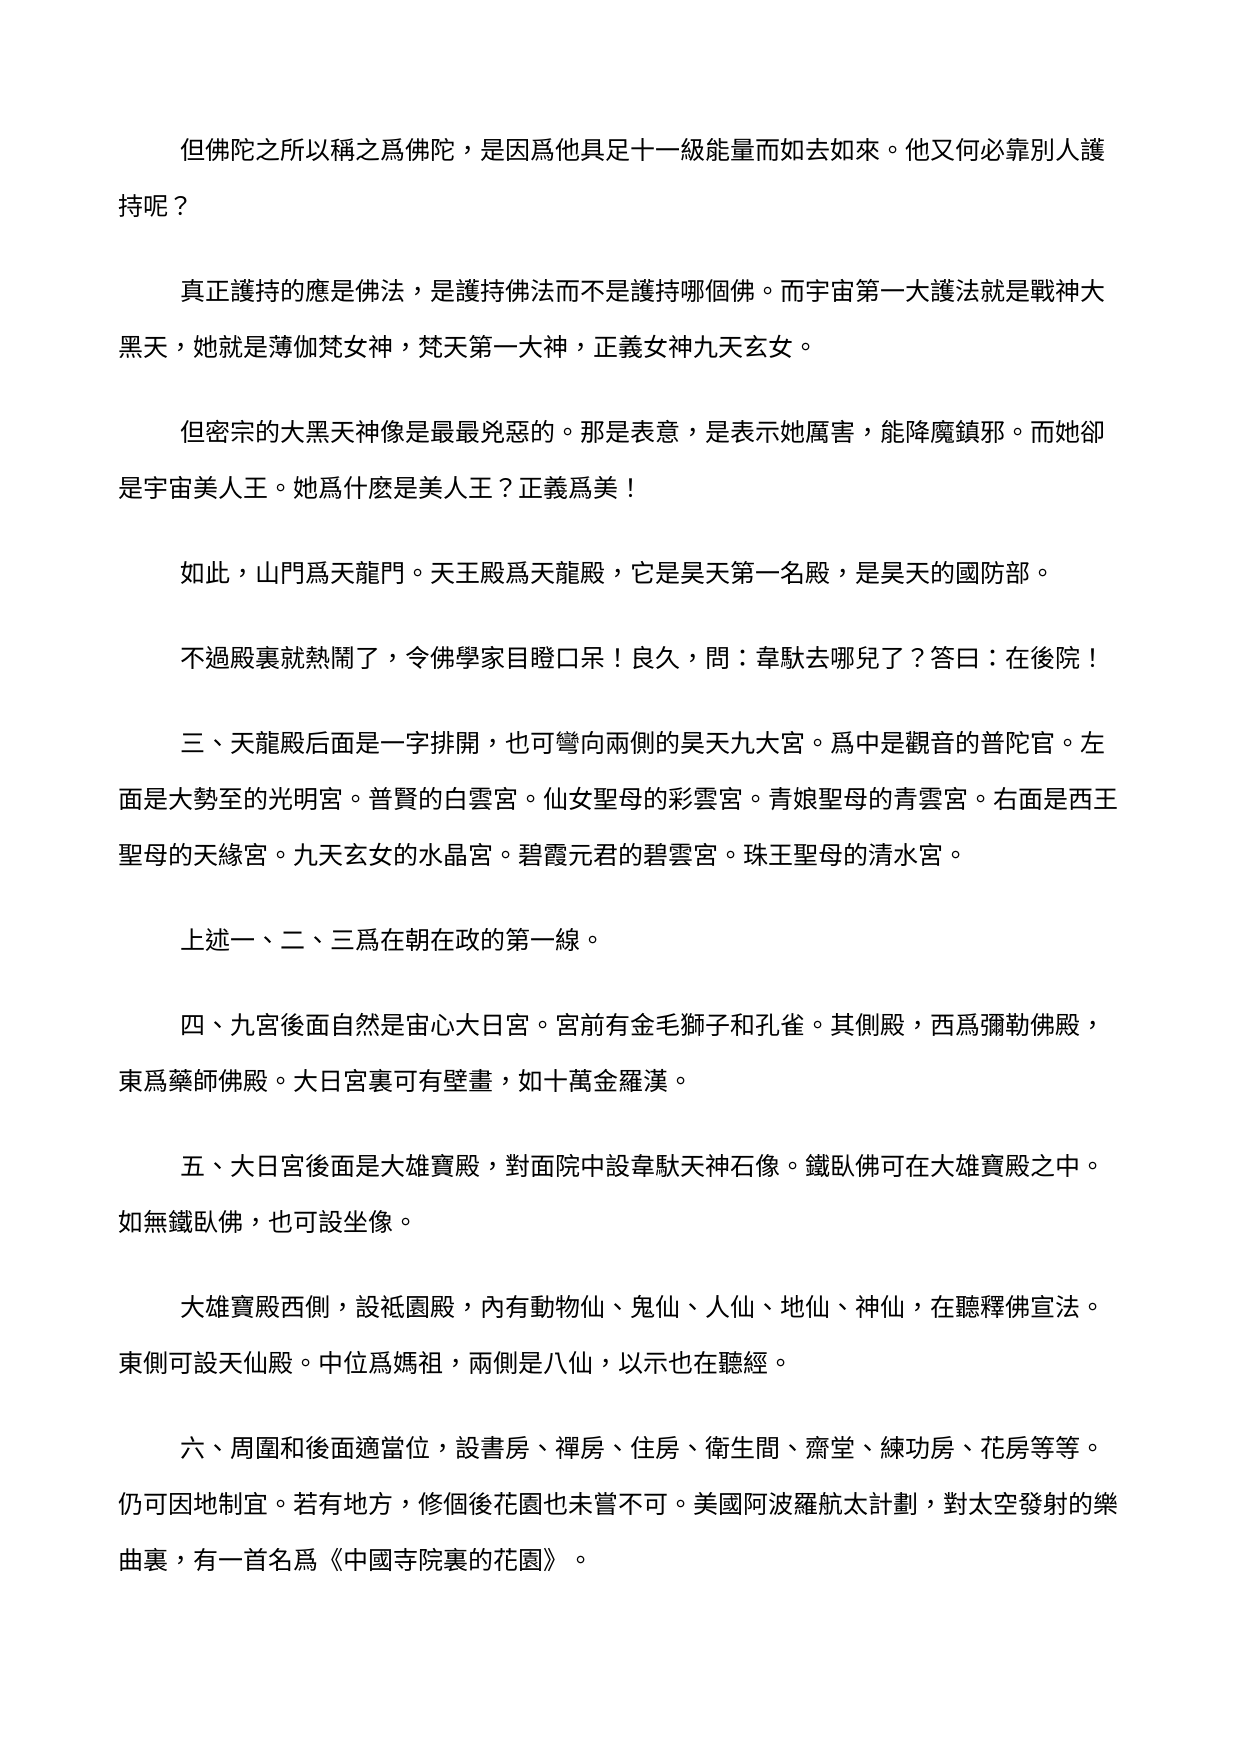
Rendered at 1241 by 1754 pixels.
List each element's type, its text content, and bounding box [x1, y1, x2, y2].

text 五、大日宮後面是大雄寶殿，對面院中設韋馱天神石像。鐵臥佛可在大雄寶殿之中。如無鐵臥佛，也可設坐像。 [118, 1146, 1122, 1239]
text 但密宗的大黑天神像是最最兇惡的。那是表意，是表示她厲害，能降魔鎮邪。而她卻是宇宙美人王。她爲什麽是美人王？正義爲美！ [118, 412, 1122, 506]
text 六、周圍和後面適當位，設書房、禪房、住房、衛生間、齋堂、練功房、花房等等。仍可因地制宜。若有地方，修個後花園也未嘗不可。美國阿波羅航太計劃，對太空發射的樂曲裏，有一首名爲《中國寺院裏的花園》。 [118, 1428, 1122, 1578]
text 上述一、二、三爲在朝在政的第一線。 [118, 920, 1122, 957]
text 四、九宮後面自然是宙心大日宮。宮前有金毛獅子和孔雀。其側殿，西爲彌勒佛殿，東爲藥師佛殿。大日宮裏可有壁畫，如十萬金羅漢。 [118, 1004, 1122, 1098]
text 真正護持的應是佛法，是護持佛法而不是護持哪個佛。而宇宙第一大護法就是戰神大黑天，她就是薄伽梵女神，梵天第一大神，正義女神九天玄女。 [118, 271, 1122, 364]
text 三、天龍殿后面是一字排開，也可彎向兩側的昊天九大宮。爲中是觀音的普陀官。左面是大勢至的光明宮。普賢的白雲宮。仙女聖母的彩雲宮。青娘聖母的青雲宮。右面是西王聖母的天緣宮。九天玄女的水晶宮。碧霞元君的碧雲宮。珠王聖母的清水宮。 [118, 722, 1122, 872]
text 不過殿裏就熱鬧了，令佛學家目瞪口呆！良久，問：韋馱去哪兒了？答曰：在後院！ [118, 638, 1122, 675]
text 但佛陀之所以稱之爲佛陀，是因爲他具足十一級能量而如去如來。他又何必靠別人護持呢？ [118, 130, 1122, 223]
text 大雄寶殿西側，設祗園殿，內有動物仙、鬼仙、人仙、地仙、神仙，在聽釋佛宣法。東側可設天仙殿。中位爲媽祖，兩側是八仙，以示也在聽經。 [118, 1287, 1122, 1380]
text 如此，山門爲天龍門。天王殿爲天龍殿，它是昊天第一名殿，是昊天的國防部。 [118, 553, 1122, 590]
